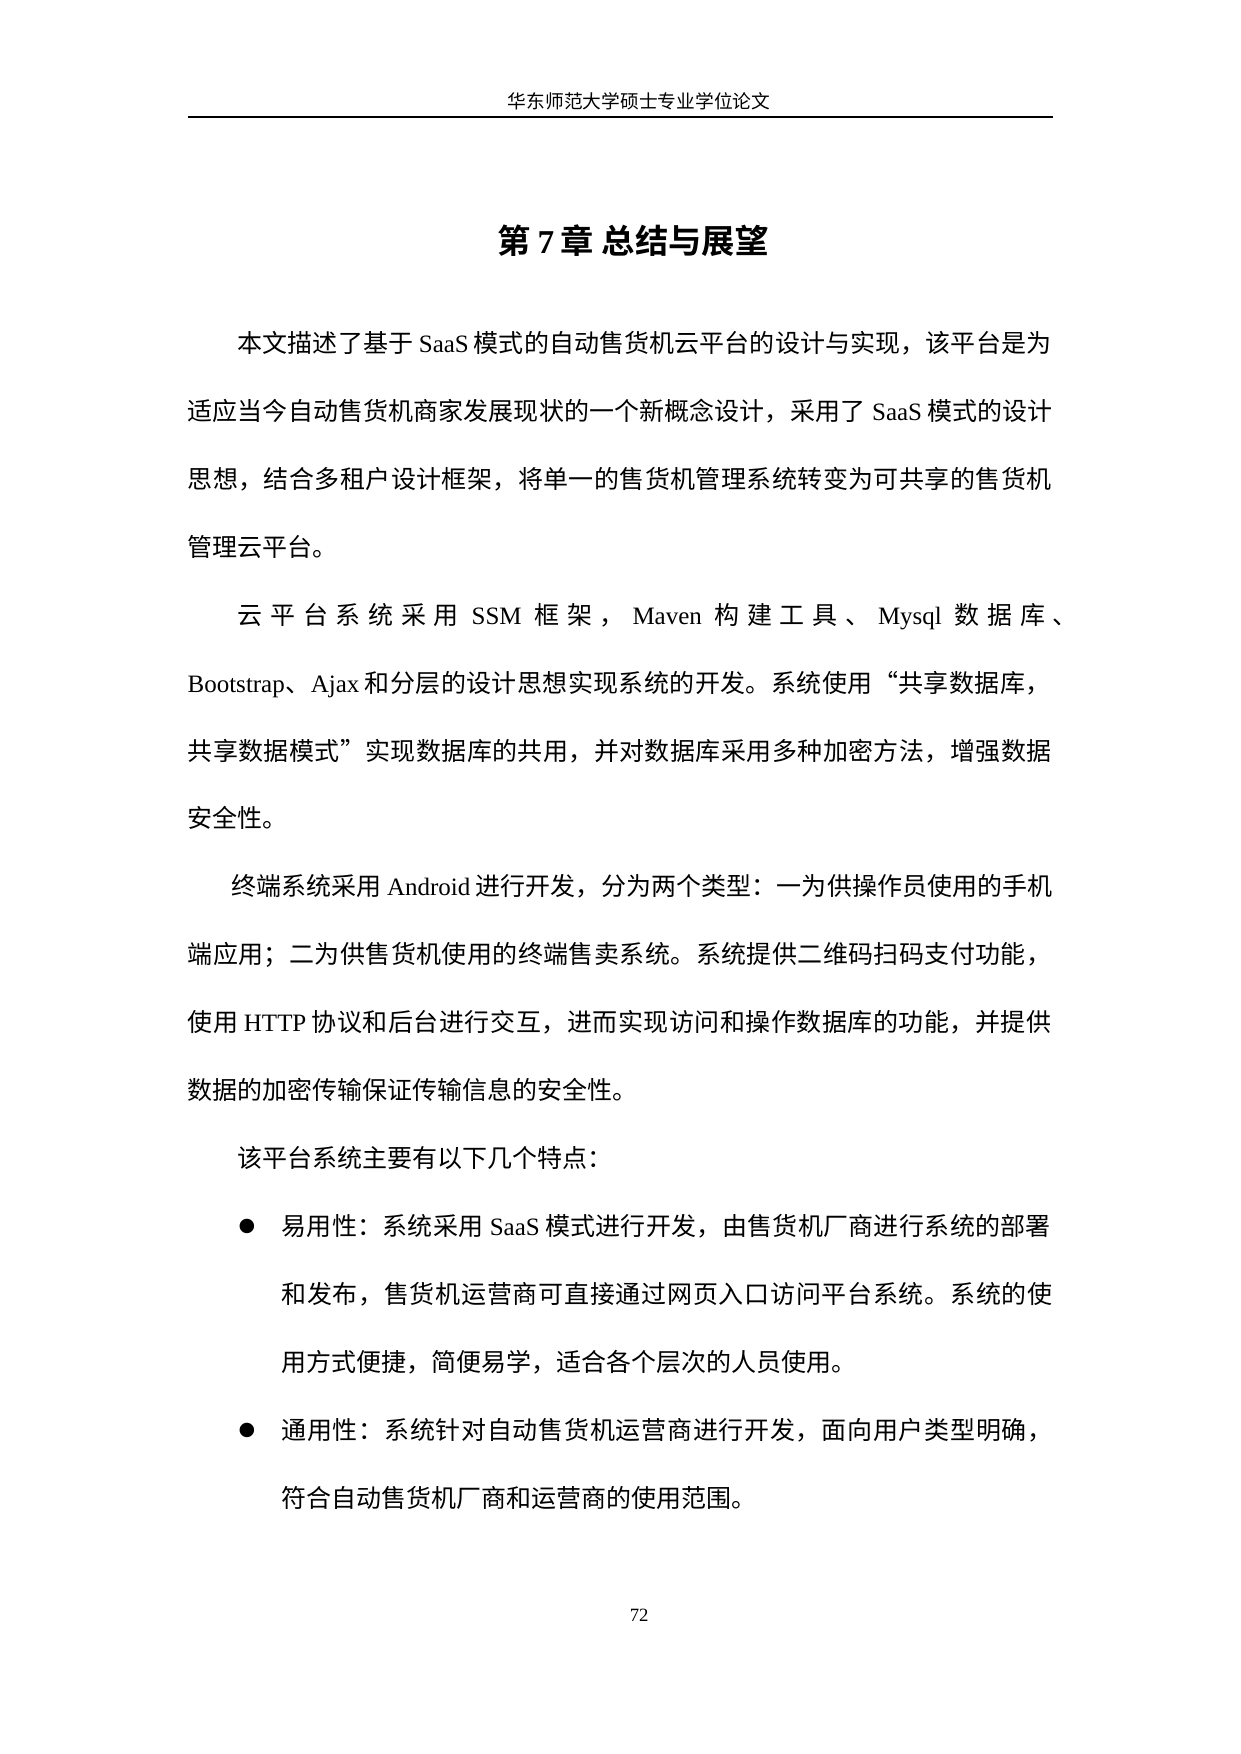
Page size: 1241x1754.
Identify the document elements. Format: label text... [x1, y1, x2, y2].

text 该平台系统主要有以下几个特点： [187, 1123, 1053, 1191]
text 本文描述了基于SaaS模式的自动售货机云平台的设计与实现，该平台是为适应当今自动售货机商家发展现状的一个新概念设计，采用了SaaS模式的设计思想，结合多租户设计框架，将单一的售货机管理系统转变为可共享的售货机管理云平台。 [187, 308, 1053, 579]
list 易用性：系统采用SaaS模式进行开发，由售货机厂商进行系统的部署和发布，售货机运营商可直接通过网页入口访问平台系统。系统的使用方式便捷，简便易学，适合各个层次的人员使用。 [237, 1191, 1053, 1394]
subtitle 第7章 总结与展望 [212, 205, 1053, 273]
list 通用性：系统针对自动售货机运营商进行开发，面向用户类型明确，符合自动售货机厂商和运营商的使用范围。 [237, 1394, 1053, 1530]
text 云平台系统采用SSM框架，Maven构建工具、Mysql数据库、Bootstrap、Ajax和分层的设计思想实现系统的开发。系统使用“共享数据库，共享数据模式”实现数据库的共用，并对数据库采用多种加密方法，增强数据安全性。 [187, 579, 1053, 851]
text 终端系统采用Android进行开发，分为两个类型：一为供操作员使用的手机端应用；二为供售货机使用的终端售卖系统。系统提供二维码扫码支付功能，使用HTTP协议和后台进行交互，进而实现访问和操作数据库的功能，并提供数据的加密传输保证传输信息的安全性。 [187, 851, 1053, 1123]
